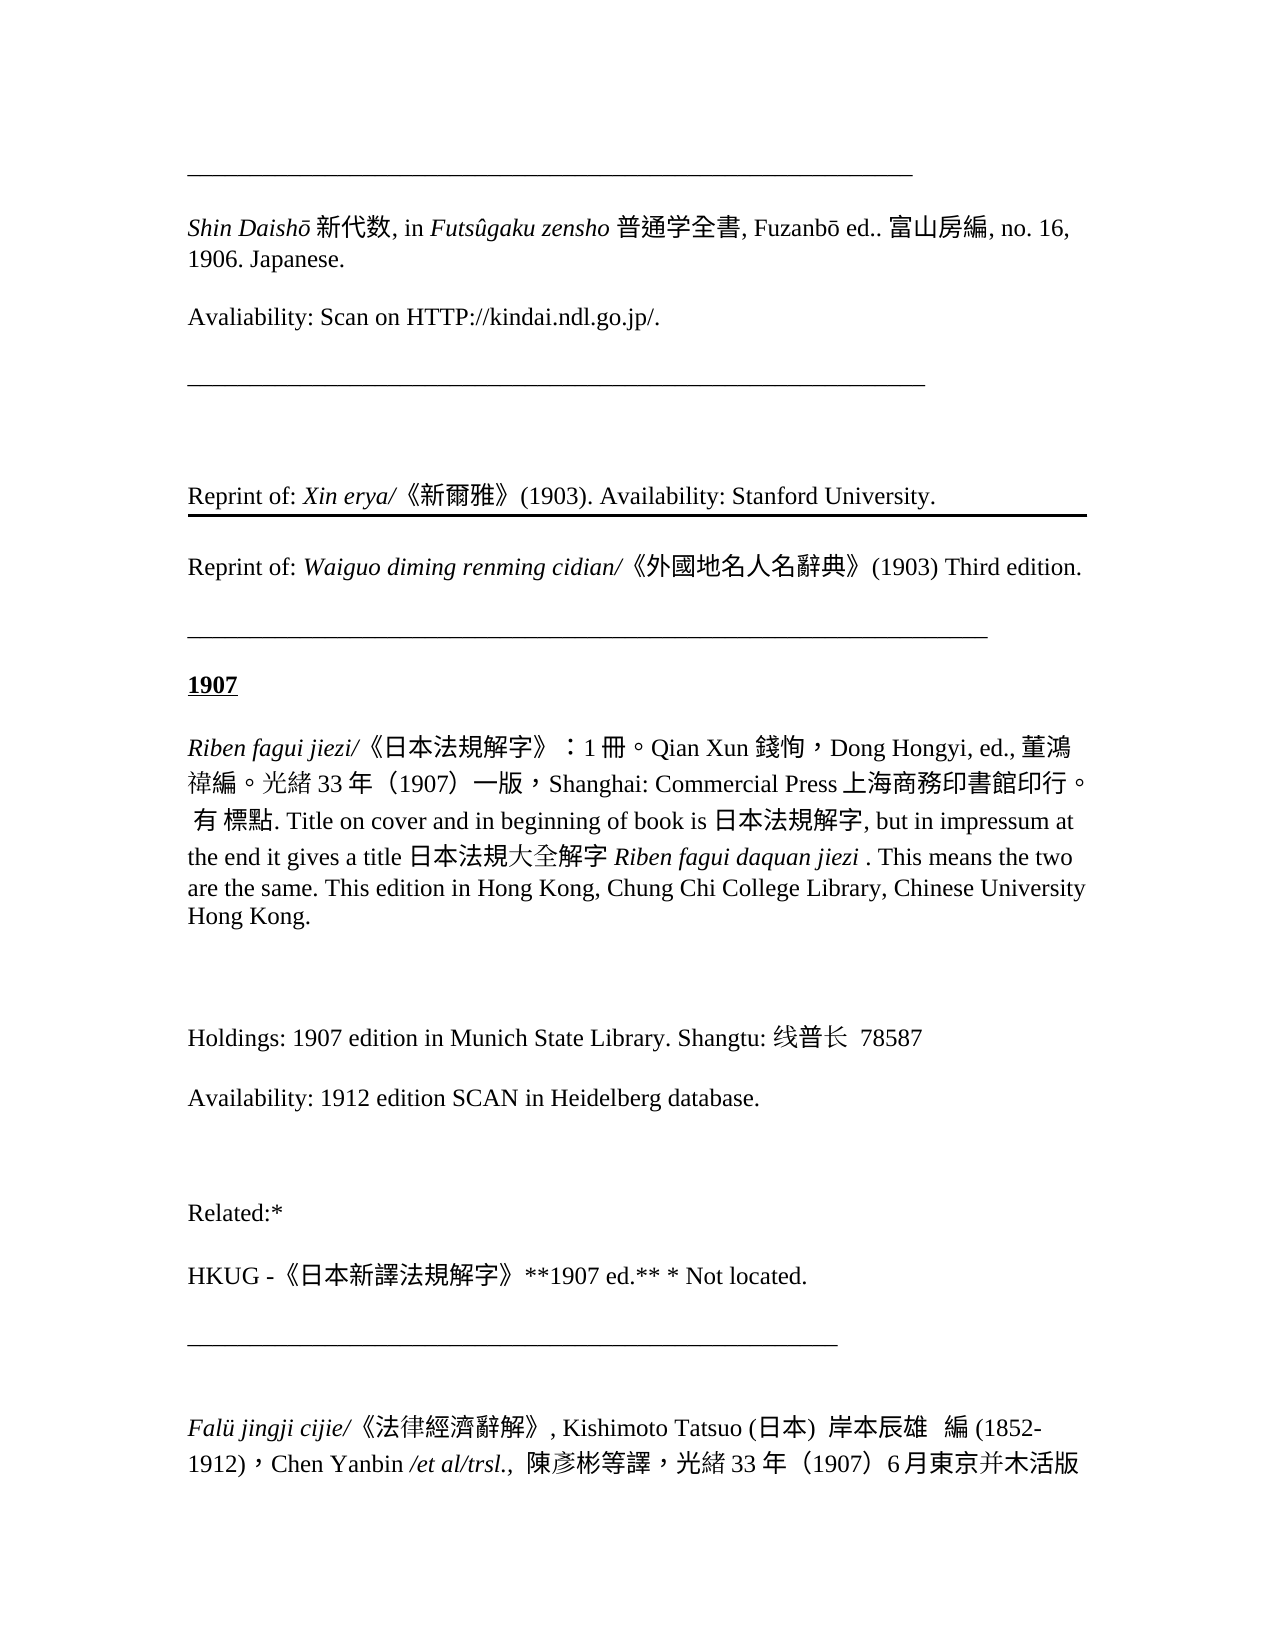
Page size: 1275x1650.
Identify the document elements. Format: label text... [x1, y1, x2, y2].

text ________________________________________________________________ [187, 612, 1087, 641]
text Holdings: 1907 edition in Munich State Library. Shangtu: 线普长 78587 [187, 1017, 1087, 1053]
text Related:* HKUG -《日本新譯法規解字》**1907 ed.** * Not located. ____________________________________________________ [187, 1141, 1087, 1349]
text Riben fagui jiezi/《日本法規解字》：1冊。Qian Xun 錢恂，Dong Hongyi, ed., 董鴻禕編。光緒33 年（1907）一版，Shanghai: Commercial Press上海商務印書館印行。 有 標點. Title on cover and in beginning of book is 日本法規解字, but in impressum at the end it gives a title 日本法規大全解字 Riben fagui daquan jiezi . This means the two are the same. This edition in Hong Kong, Chung Chi College Library, Chinese University Hong Kong. [187, 728, 1087, 930]
text Reprint of: Waiguo diming renming cidian/《外國地名人名辭典》(1903) Third edition. [187, 546, 1087, 583]
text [187, 1378, 1087, 1480]
text Avaliability: Scan on HTTP://kindai.ndl.go.jp/. [187, 302, 1087, 331]
text __________________________________________________________ [187, 150, 1087, 179]
text ___________________________________________________________ [187, 360, 1087, 389]
text Availability: 1912 edition SCAN in Heidelberg database. [187, 1083, 1087, 1111]
text Shin Daishō 新代数, in Futsûgaku zensho 普通学全書, Fuzanbō ed.. 富山房編, no. 16, 1906. Japanese. [187, 208, 1087, 273]
text 1907 [187, 670, 1087, 698]
text Reprint of: Xin erya/《新爾雅》(1903). Availability: Stanford University. [187, 476, 1087, 517]
